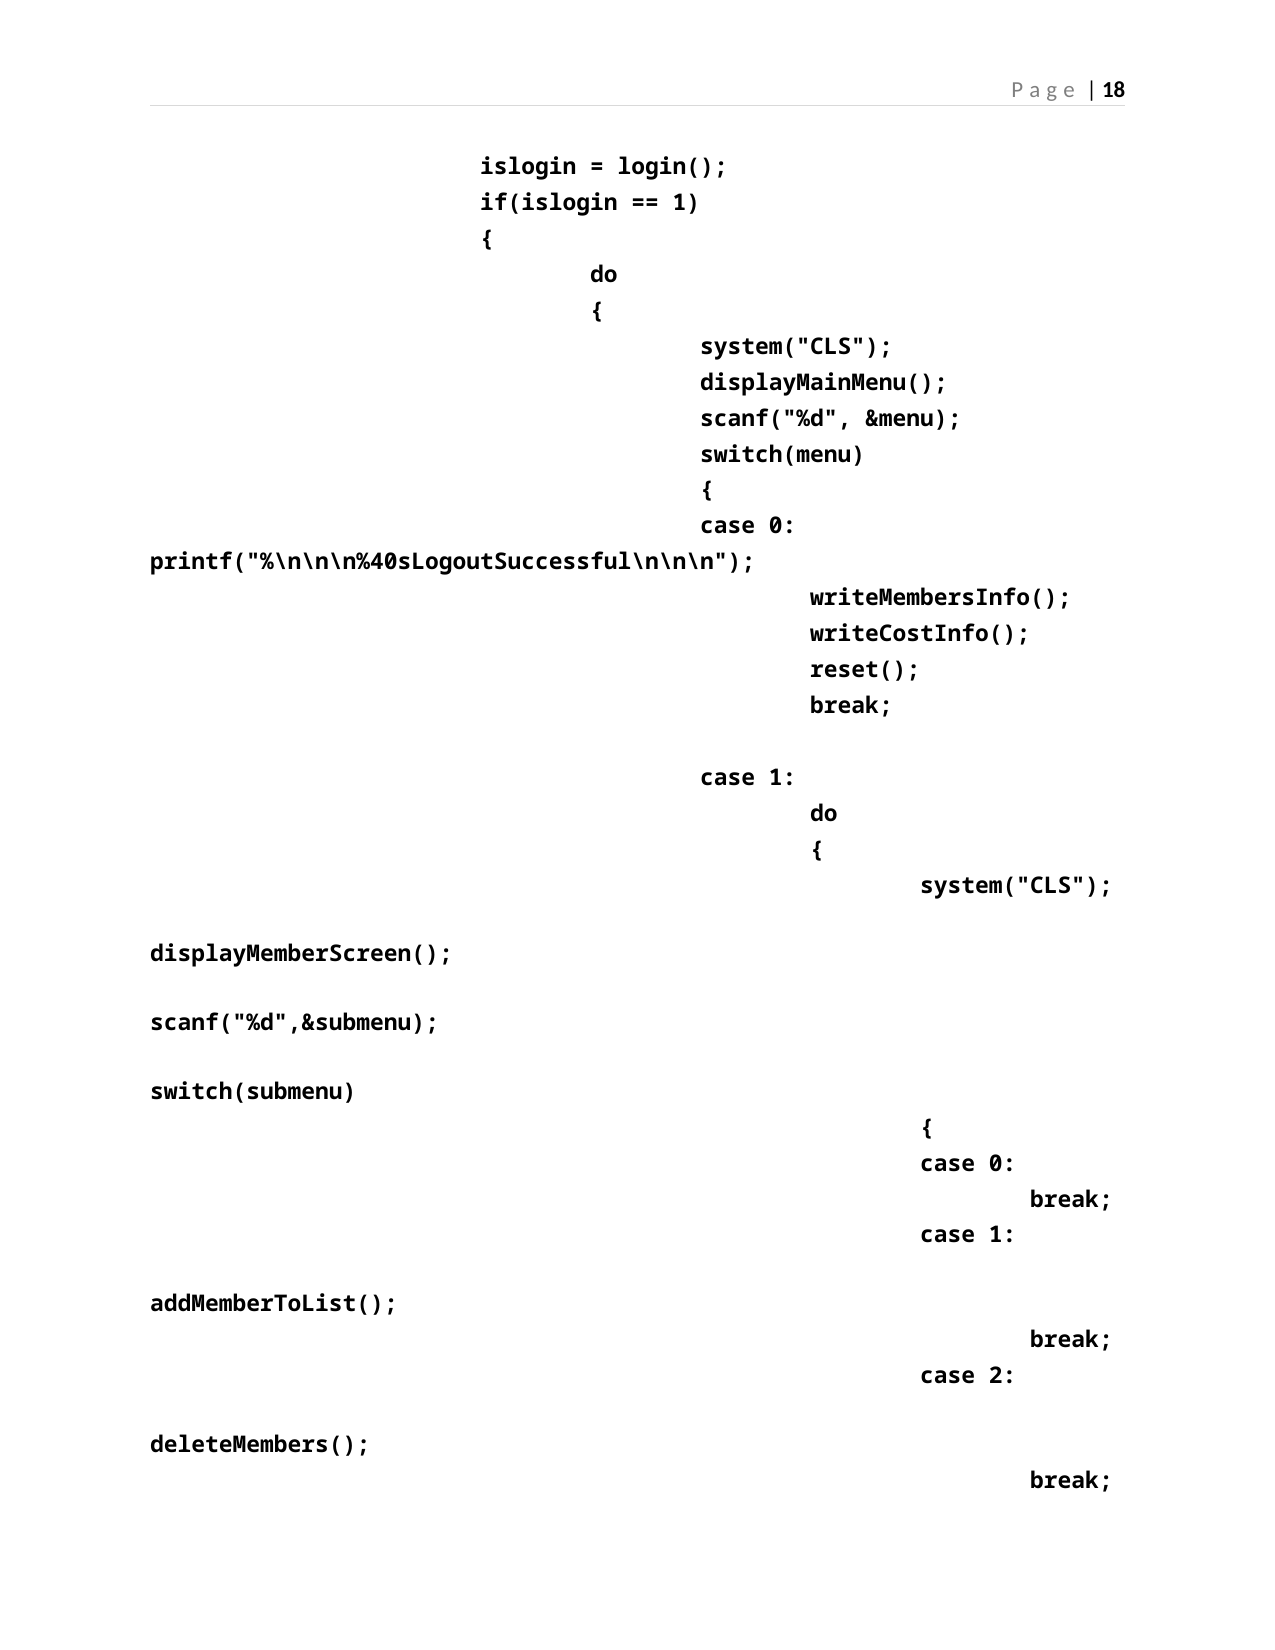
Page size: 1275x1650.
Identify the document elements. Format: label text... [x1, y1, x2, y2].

text deleteMembers(); [150, 1395, 1125, 1459]
text case 0: printf("%\n\n\n%40sLogoutSuccessful\n\n\n"); [150, 509, 1125, 577]
text scanf("%d",&submenu); [150, 973, 1125, 1037]
text scanf("%d", &menu); [150, 402, 1125, 433]
text writeCostInfo(); [150, 617, 1125, 648]
text system("CLS"); [150, 869, 1125, 900]
text displayMainMenu(); [150, 366, 1125, 397]
text case 2: [150, 1359, 1125, 1390]
text switch(menu) [150, 437, 1125, 469]
text do [150, 797, 1125, 828]
text case 0: [150, 1147, 1125, 1178]
text addMemberToList(); [150, 1254, 1125, 1318]
text break; [150, 1323, 1125, 1354]
text break; [150, 689, 1125, 720]
text displayMemberScreen(); [150, 905, 1125, 969]
text case 1: [150, 761, 1125, 792]
text case 1: [150, 1218, 1125, 1250]
text writeMembersInfo(); [150, 581, 1125, 612]
text switch(submenu) [150, 1042, 1125, 1106]
text { [150, 222, 1125, 253]
text do [150, 258, 1125, 289]
text break; [150, 1463, 1125, 1495]
text { [150, 833, 1125, 864]
text system("CLS"); [150, 330, 1125, 361]
text { [150, 294, 1125, 325]
text { [150, 1111, 1125, 1142]
text break; [150, 1182, 1125, 1214]
text if(islogin == 1) [150, 186, 1125, 217]
text { [150, 473, 1125, 505]
text islogin = login(); [150, 150, 1125, 181]
text reset(); [150, 653, 1125, 684]
